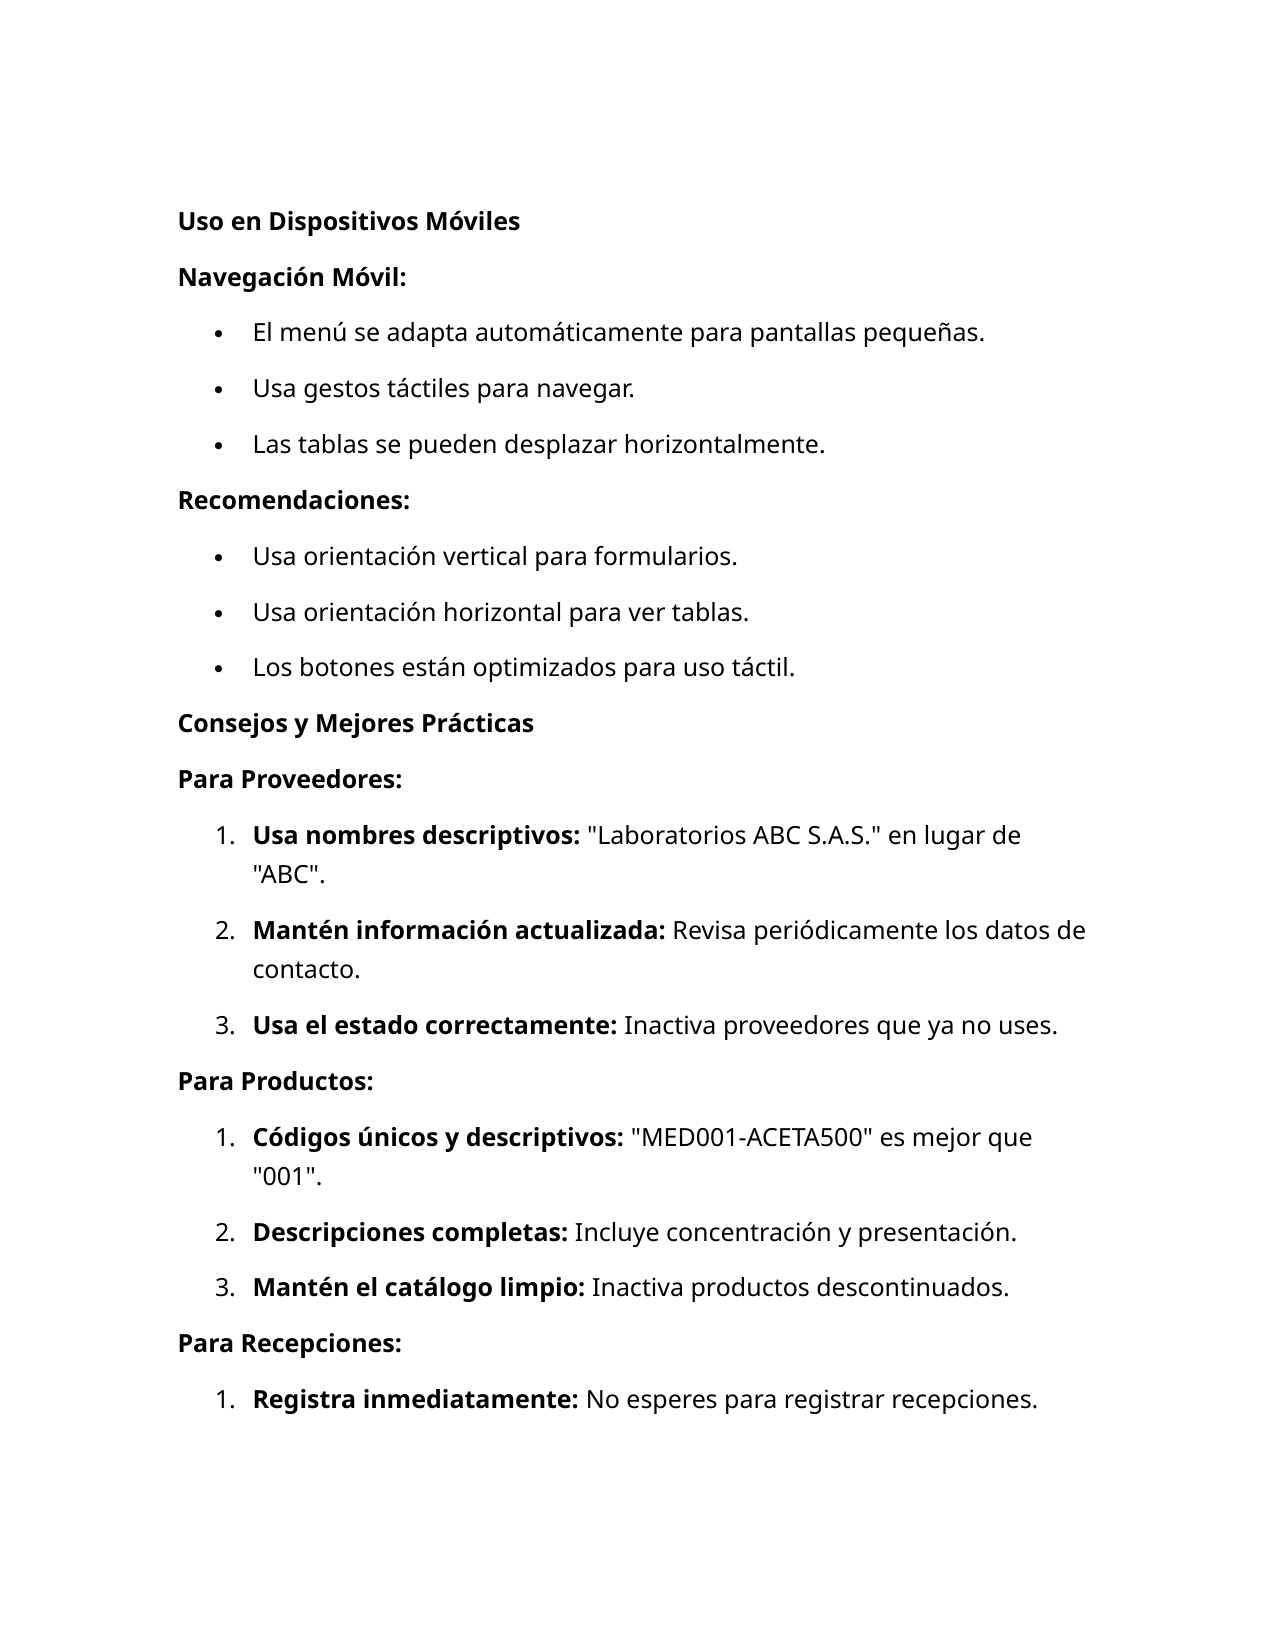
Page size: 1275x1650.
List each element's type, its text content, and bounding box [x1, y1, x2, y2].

list Mantén el catálogo limpio: Inactiva productos descontinuados. [215, 1270, 1098, 1304]
list Descripciones completas: Incluye concentración y presentación. [215, 1214, 1098, 1248]
list Usa gestos táctiles para navegar. [215, 371, 1098, 405]
text Para Proveedores: [177, 762, 1098, 796]
text Recomendaciones: [177, 483, 1098, 517]
list Usa orientación vertical para formularios. [215, 538, 1098, 572]
list El menú se adapta automáticamente para pantallas pequeñas. [215, 315, 1098, 349]
list Códigos únicos y descriptivos: "MED001-ACETA500" es mejor que "001". [215, 1119, 1098, 1192]
text Navegación Móvil: [177, 259, 1098, 293]
list Las tablas se pueden desplazar horizontalmente. [215, 427, 1098, 461]
list Registra inmediatamente: No esperes para registrar recepciones. [215, 1382, 1098, 1416]
text Consejos y Mejores Prácticas [177, 706, 1098, 740]
list Mantén información actualizada: Revisa periódicamente los datos de contacto. [215, 913, 1098, 986]
list Usa el estado correctamente: Inactiva proveedores que ya no uses. [215, 1008, 1098, 1042]
list Usa orientación horizontal para ver tablas. [215, 594, 1098, 628]
text Uso en Dispositivos Móviles [177, 203, 1098, 237]
text Para Productos: [177, 1063, 1098, 1097]
text Para Recepciones: [177, 1326, 1098, 1360]
list Los botones están optimizados para uso táctil. [215, 650, 1098, 684]
list Usa nombres descriptivos: "Laboratorios ABC S.A.S." en lugar de "ABC". [215, 818, 1098, 891]
